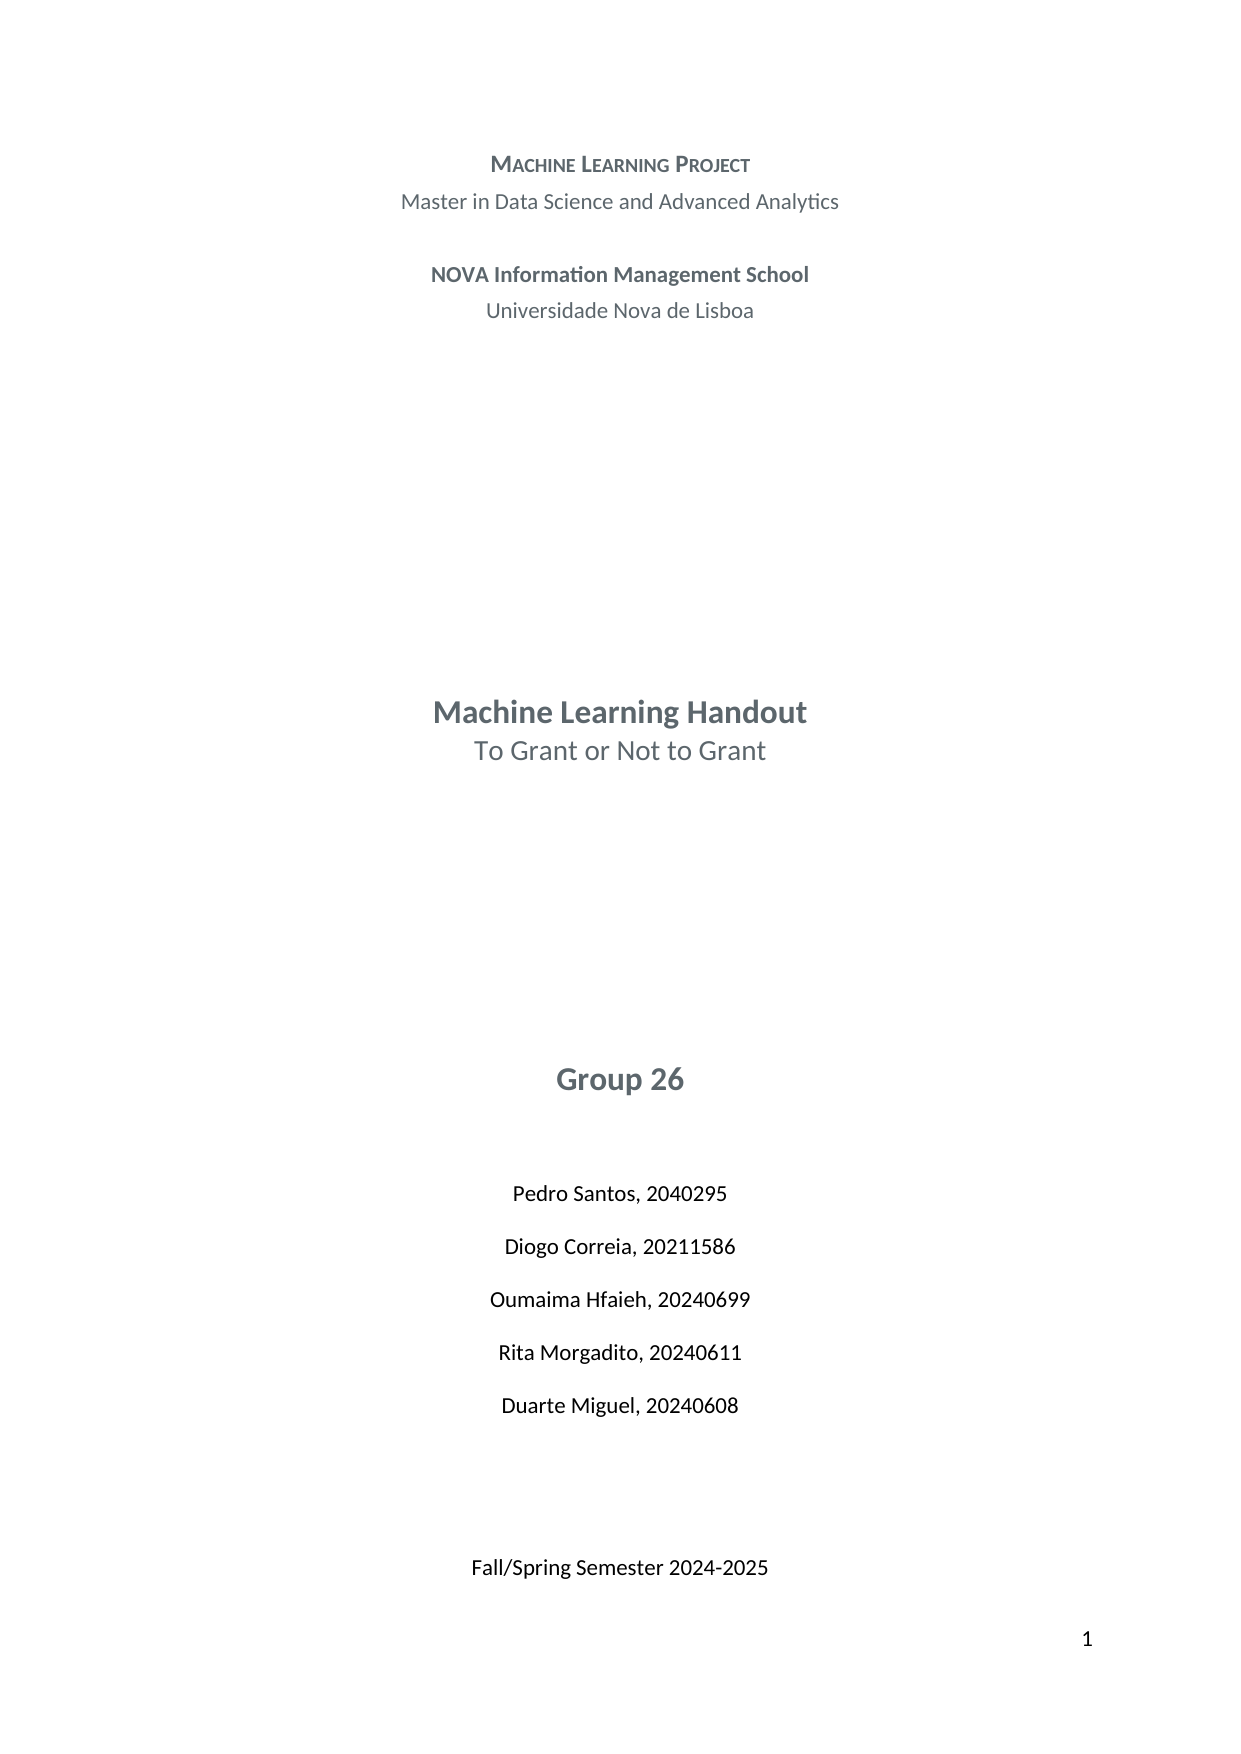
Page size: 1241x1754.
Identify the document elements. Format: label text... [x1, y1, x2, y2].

text Universidade Nova de Lisboa [148, 296, 1092, 324]
title To Grant or Not to Grant [148, 732, 1092, 767]
text Group 26 [148, 1058, 1092, 1099]
text Pedro Santos, 2040295 [148, 1179, 1092, 1207]
text Rita Morgadito, 20240611 [148, 1338, 1092, 1366]
text NOVA Information Management School [148, 260, 1092, 288]
title Machine Learning Handout [148, 691, 1092, 732]
text Oumaima Hfaieh, 20240699 [148, 1285, 1092, 1313]
text Master in Data Science and Advanced Analytics [148, 187, 1092, 215]
text Duarte Miguel, 20240608 [148, 1391, 1092, 1419]
text Machine Learning Project [148, 148, 1092, 178]
text Fall/Spring Semester 2024-2025 [148, 1553, 1092, 1581]
text Diogo Correia, 20211586 [148, 1232, 1092, 1260]
